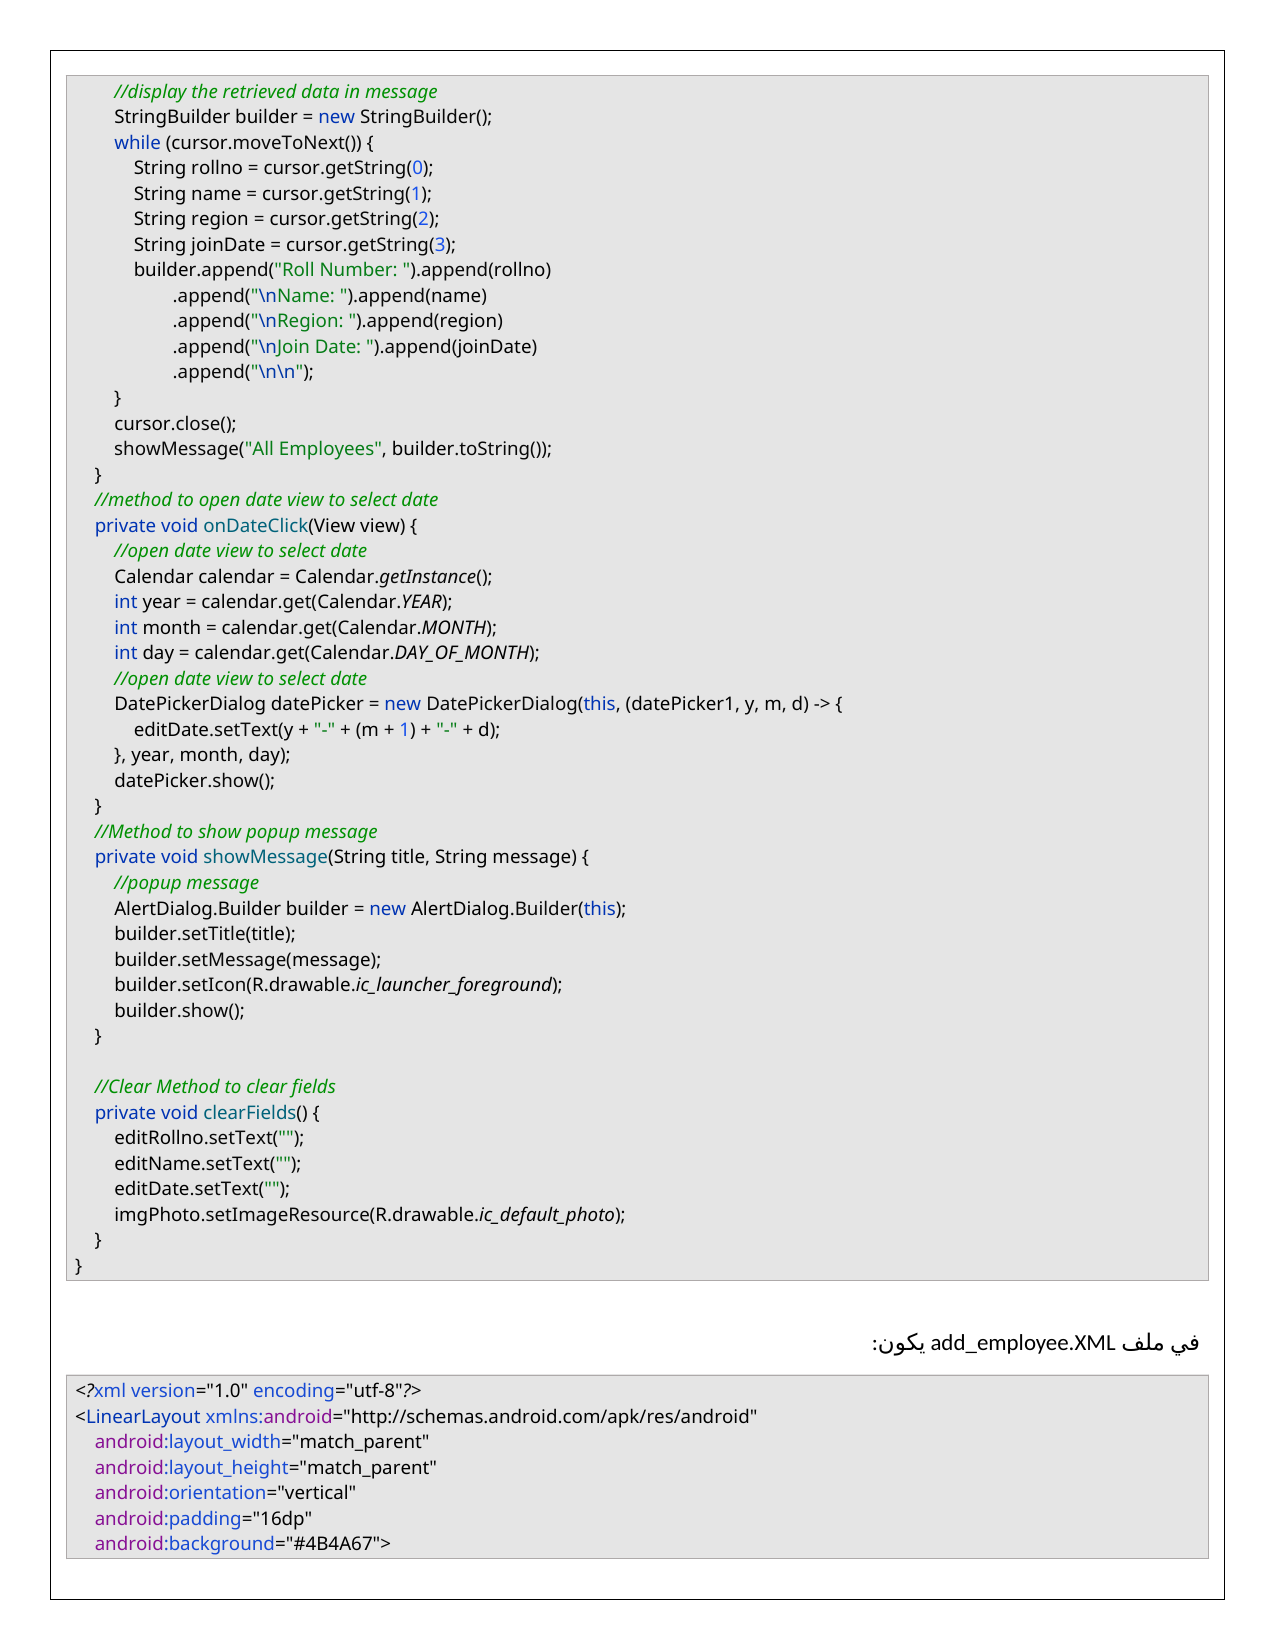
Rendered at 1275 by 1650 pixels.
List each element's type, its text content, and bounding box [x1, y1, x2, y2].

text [67, 1376, 1208, 1558]
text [67, 76, 1208, 1280]
text في ملف add_employee.XML يكون: [75, 1328, 1200, 1356]
